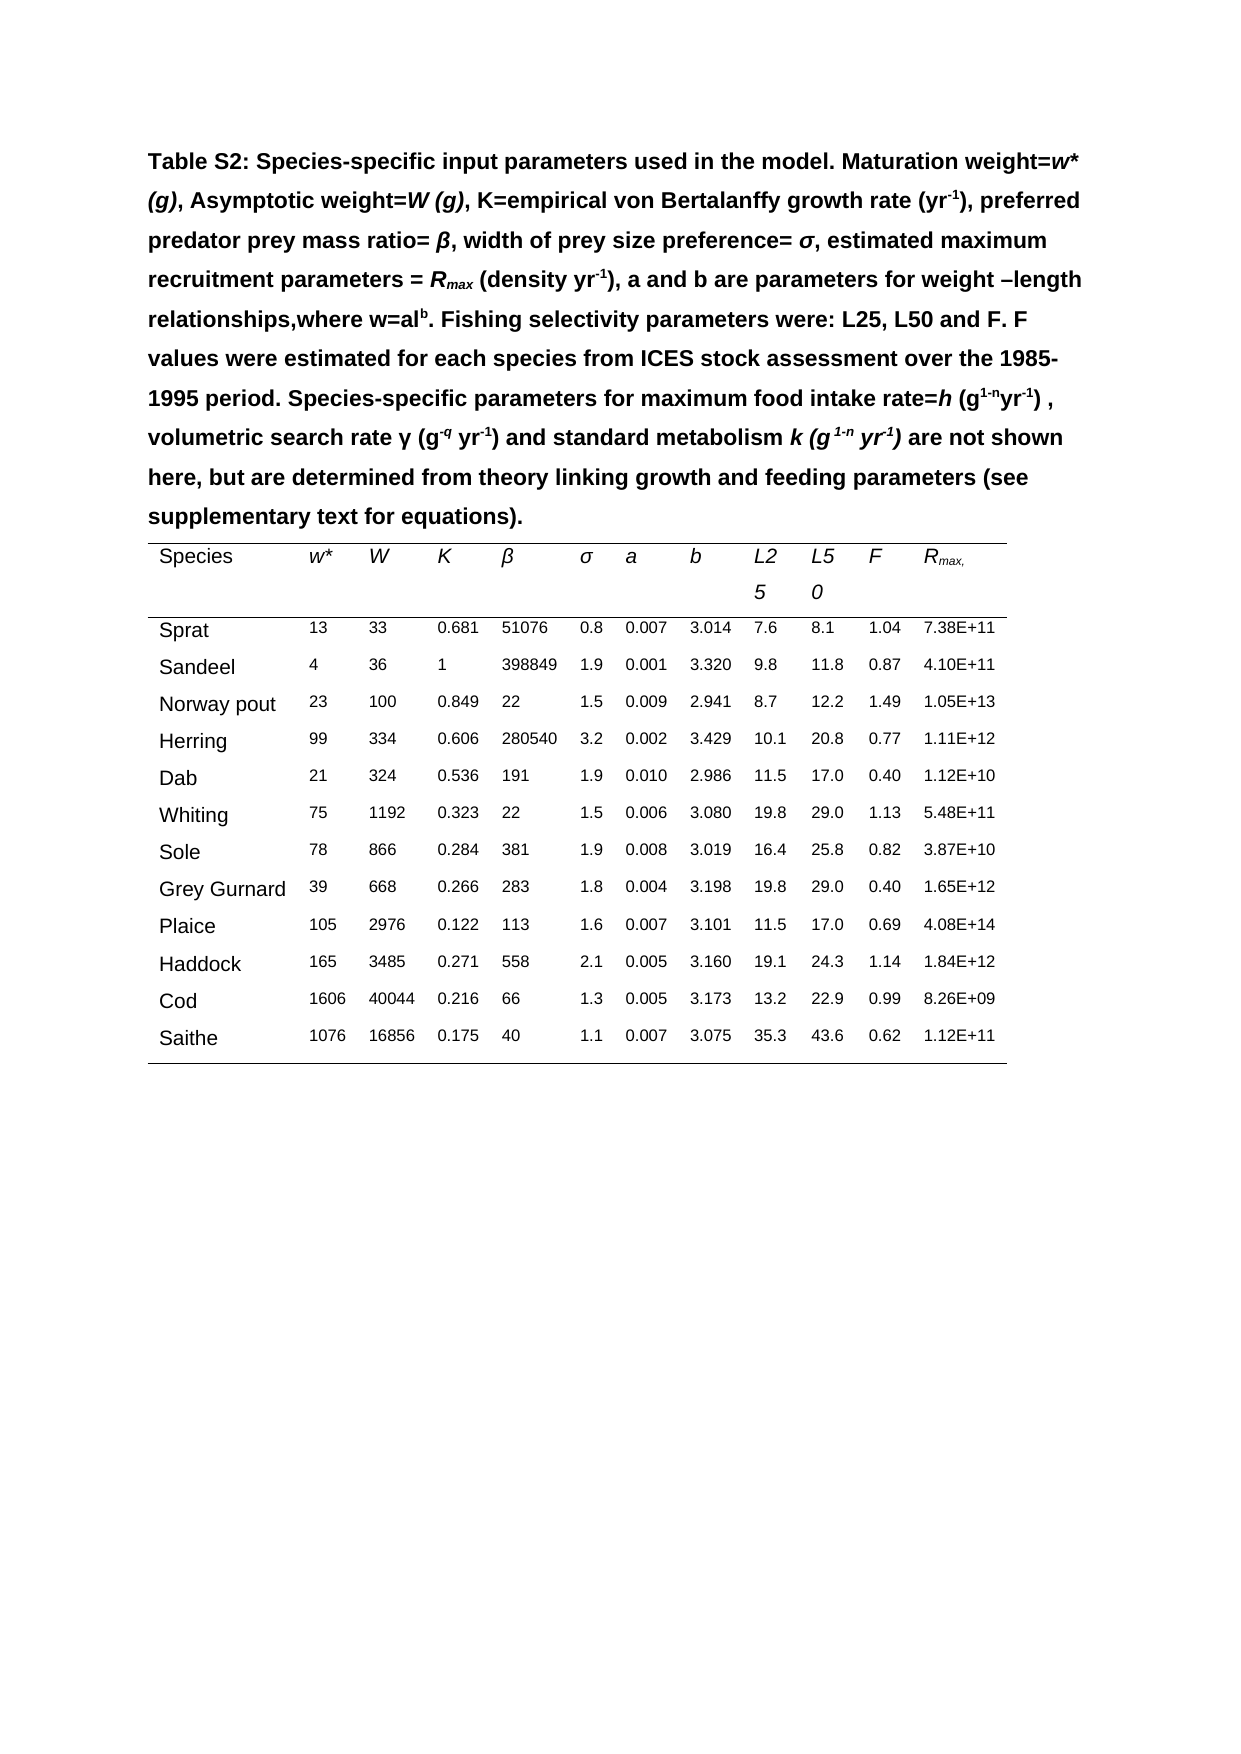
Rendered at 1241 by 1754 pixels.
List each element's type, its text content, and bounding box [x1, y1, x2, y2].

table_cell 0.323 [426, 803, 490, 840]
table_cell 1.13 [857, 803, 912, 840]
table_header Species [148, 544, 298, 617]
table_cell 0.536 [426, 766, 490, 803]
table_cell 22 [490, 692, 568, 729]
table_cell 280540 [490, 729, 568, 766]
table_cell 3.160 [679, 951, 743, 988]
table_cell 10.1 [743, 729, 800, 766]
table_cell 3.080 [679, 803, 743, 840]
table_cell 324 [357, 766, 426, 803]
table_cell 16856 [357, 1026, 426, 1063]
table_cell 1.5 [569, 803, 614, 840]
table_cell 1076 [298, 1026, 357, 1063]
table_cell 4.10E+11 [912, 655, 1007, 692]
table_cell 0.009 [614, 692, 678, 729]
table_cell 0.008 [614, 840, 678, 877]
table_cell 191 [490, 766, 568, 803]
table_cell 29.0 [800, 803, 857, 840]
table_header σ [569, 544, 614, 617]
table_cell Sole [148, 840, 298, 877]
table_cell 0.849 [426, 692, 490, 729]
table_cell 25.8 [800, 840, 857, 877]
table_cell 43.6 [800, 1026, 857, 1063]
table_header F [857, 544, 912, 617]
table_cell 1.65E+12 [912, 877, 1007, 914]
table_cell Haddock [148, 951, 298, 988]
table_cell 0.005 [614, 951, 678, 988]
table_cell 9.8 [743, 655, 800, 692]
table_cell Cod [148, 989, 298, 1026]
table_header b [679, 544, 743, 617]
table_cell 3.87E+10 [912, 840, 1007, 877]
table_cell Grey Gurnard [148, 877, 298, 914]
table_cell 1.9 [569, 655, 614, 692]
table_cell 39 [298, 877, 357, 914]
table_cell 17.0 [800, 914, 857, 951]
table_cell 51076 [490, 618, 568, 655]
table_cell 0.175 [426, 1026, 490, 1063]
table_cell 19.1 [743, 951, 800, 988]
table_cell 334 [357, 729, 426, 766]
table_cell 0.122 [426, 914, 490, 951]
table_cell 16.4 [743, 840, 800, 877]
table_header L50 [800, 544, 857, 617]
table_cell 0.002 [614, 729, 678, 766]
table_header L25 [743, 544, 800, 617]
table_cell 3.320 [679, 655, 743, 692]
table_cell 558 [490, 951, 568, 988]
table_cell 1.11E+12 [912, 729, 1007, 766]
table_cell 21 [298, 766, 357, 803]
table_cell 113 [490, 914, 568, 951]
table_cell 1.49 [857, 692, 912, 729]
table_header W [357, 544, 426, 617]
table_cell 0.40 [857, 766, 912, 803]
table_cell 22.9 [800, 989, 857, 1026]
table_cell 8.1 [800, 618, 857, 655]
table_cell 3.014 [679, 618, 743, 655]
table_cell 8.26E+09 [912, 989, 1007, 1026]
table_cell 3.429 [679, 729, 743, 766]
table_cell 0.216 [426, 989, 490, 1026]
table_cell 75 [298, 803, 357, 840]
table_header a [614, 544, 678, 617]
table_cell 0.271 [426, 951, 490, 988]
table_cell 1.05E+13 [912, 692, 1007, 729]
table_cell 283 [490, 877, 568, 914]
table_cell 398849 [490, 655, 568, 692]
table_cell 19.8 [743, 877, 800, 914]
table_cell 4.08E+14 [912, 914, 1007, 951]
table_cell 0.77 [857, 729, 912, 766]
table_cell 3.019 [679, 840, 743, 877]
table_cell 13.2 [743, 989, 800, 1026]
table_cell 1.04 [857, 618, 912, 655]
table_cell 7.38E+11 [912, 618, 1007, 655]
table_cell 3.173 [679, 989, 743, 1026]
table_cell 1 [426, 655, 490, 692]
table_cell 11.8 [800, 655, 857, 692]
table_cell 100 [357, 692, 426, 729]
table_cell 0.87 [857, 655, 912, 692]
table_cell 0.606 [426, 729, 490, 766]
table_cell Sprat [148, 618, 298, 655]
table_cell 0.007 [614, 914, 678, 951]
table_cell 0.007 [614, 618, 678, 655]
table_cell 0.284 [426, 840, 490, 877]
table_cell 17.0 [800, 766, 857, 803]
table_cell 35.3 [743, 1026, 800, 1063]
table_cell 1.9 [569, 840, 614, 877]
table_cell 0.681 [426, 618, 490, 655]
table_cell 0.005 [614, 989, 678, 1026]
table_cell 2.941 [679, 692, 743, 729]
table_cell 0.266 [426, 877, 490, 914]
table_cell 12.2 [800, 692, 857, 729]
table_cell Saithe [148, 1026, 298, 1063]
table_cell 1.6 [569, 914, 614, 951]
table_header Rmax, [912, 544, 1007, 617]
text Table S2: Species-specific input parameters used in the model. Maturation weight=w* (g), Asymptotic weight=W (g), K=empirical von Bertalanffy growth rate (yr-1), preferred predator prey mass ratio= β, width of prey size preference= σ, estimated maximum recruitment parameters = Rmax (density yr-1), a and b are parameters for weight –length relationships,where w=alb. Fishing selectivity parameters were: L25, L50 and F. F values were estimated for each species from ICES stock assessment over the 1985-1995 period. Species-specific parameters for maximum food intake rate=h (g1-nyr-1) , volumetric search rate γ (g-q yr-1) and standard metabolism k (g 1-n yr-1) are not shown here, but are determined from theory linking growth and feeding parameters (see supplementary text for equations). [148, 148, 1092, 529]
table_cell 4 [298, 655, 357, 692]
table_cell 0.82 [857, 840, 912, 877]
table_cell 36 [357, 655, 426, 692]
table_cell 2976 [357, 914, 426, 951]
table_cell 1.14 [857, 951, 912, 988]
table_cell 40 [490, 1026, 568, 1063]
table_cell 20.8 [800, 729, 857, 766]
table_cell Herring [148, 729, 298, 766]
table_cell 0.004 [614, 877, 678, 914]
table_cell 0.69 [857, 914, 912, 951]
table_cell Sandeel [148, 655, 298, 692]
table_cell 0.8 [569, 618, 614, 655]
table_cell 105 [298, 914, 357, 951]
table_cell 1.9 [569, 766, 614, 803]
table_header w* [298, 544, 357, 617]
table_header β [490, 544, 568, 617]
table_cell Norway pout [148, 692, 298, 729]
table_cell Whiting [148, 803, 298, 840]
table_cell 0.006 [614, 803, 678, 840]
table_cell 40044 [357, 989, 426, 1026]
table_cell 1606 [298, 989, 357, 1026]
table_cell 866 [357, 840, 426, 877]
table_cell 3.075 [679, 1026, 743, 1063]
table_cell 0.40 [857, 877, 912, 914]
table_cell 5.48E+11 [912, 803, 1007, 840]
table_cell 0.007 [614, 1026, 678, 1063]
table_cell 1.12E+11 [912, 1026, 1007, 1063]
table_cell 0.010 [614, 766, 678, 803]
table_cell 381 [490, 840, 568, 877]
table_cell 3.2 [569, 729, 614, 766]
table_cell 33 [357, 618, 426, 655]
table_cell 2.1 [569, 951, 614, 988]
table_cell 11.5 [743, 766, 800, 803]
table_cell 99 [298, 729, 357, 766]
table_cell 1192 [357, 803, 426, 840]
table_cell 668 [357, 877, 426, 914]
table_header K [426, 544, 490, 617]
table_cell 1.3 [569, 989, 614, 1026]
table_cell 1.5 [569, 692, 614, 729]
table_cell 23 [298, 692, 357, 729]
table_cell 2.986 [679, 766, 743, 803]
table_cell 1.8 [569, 877, 614, 914]
table_cell 3.198 [679, 877, 743, 914]
table_cell 24.3 [800, 951, 857, 988]
table_cell 22 [490, 803, 568, 840]
table_cell 1.84E+12 [912, 951, 1007, 988]
table_cell 11.5 [743, 914, 800, 951]
table_cell 19.8 [743, 803, 800, 840]
table_cell 0.62 [857, 1026, 912, 1063]
table_cell 165 [298, 951, 357, 988]
table_cell 7.6 [743, 618, 800, 655]
table_cell 3485 [357, 951, 426, 988]
table_cell 3.101 [679, 914, 743, 951]
table_cell 66 [490, 989, 568, 1026]
table_cell 29.0 [800, 877, 857, 914]
table_cell 13 [298, 618, 357, 655]
table_cell 0.99 [857, 989, 912, 1026]
table_cell Plaice [148, 914, 298, 951]
table_cell 78 [298, 840, 357, 877]
table_cell 1.1 [569, 1026, 614, 1063]
table_cell 0.001 [614, 655, 678, 692]
table_cell Dab [148, 766, 298, 803]
table_cell 1.12E+10 [912, 766, 1007, 803]
table_cell 8.7 [743, 692, 800, 729]
